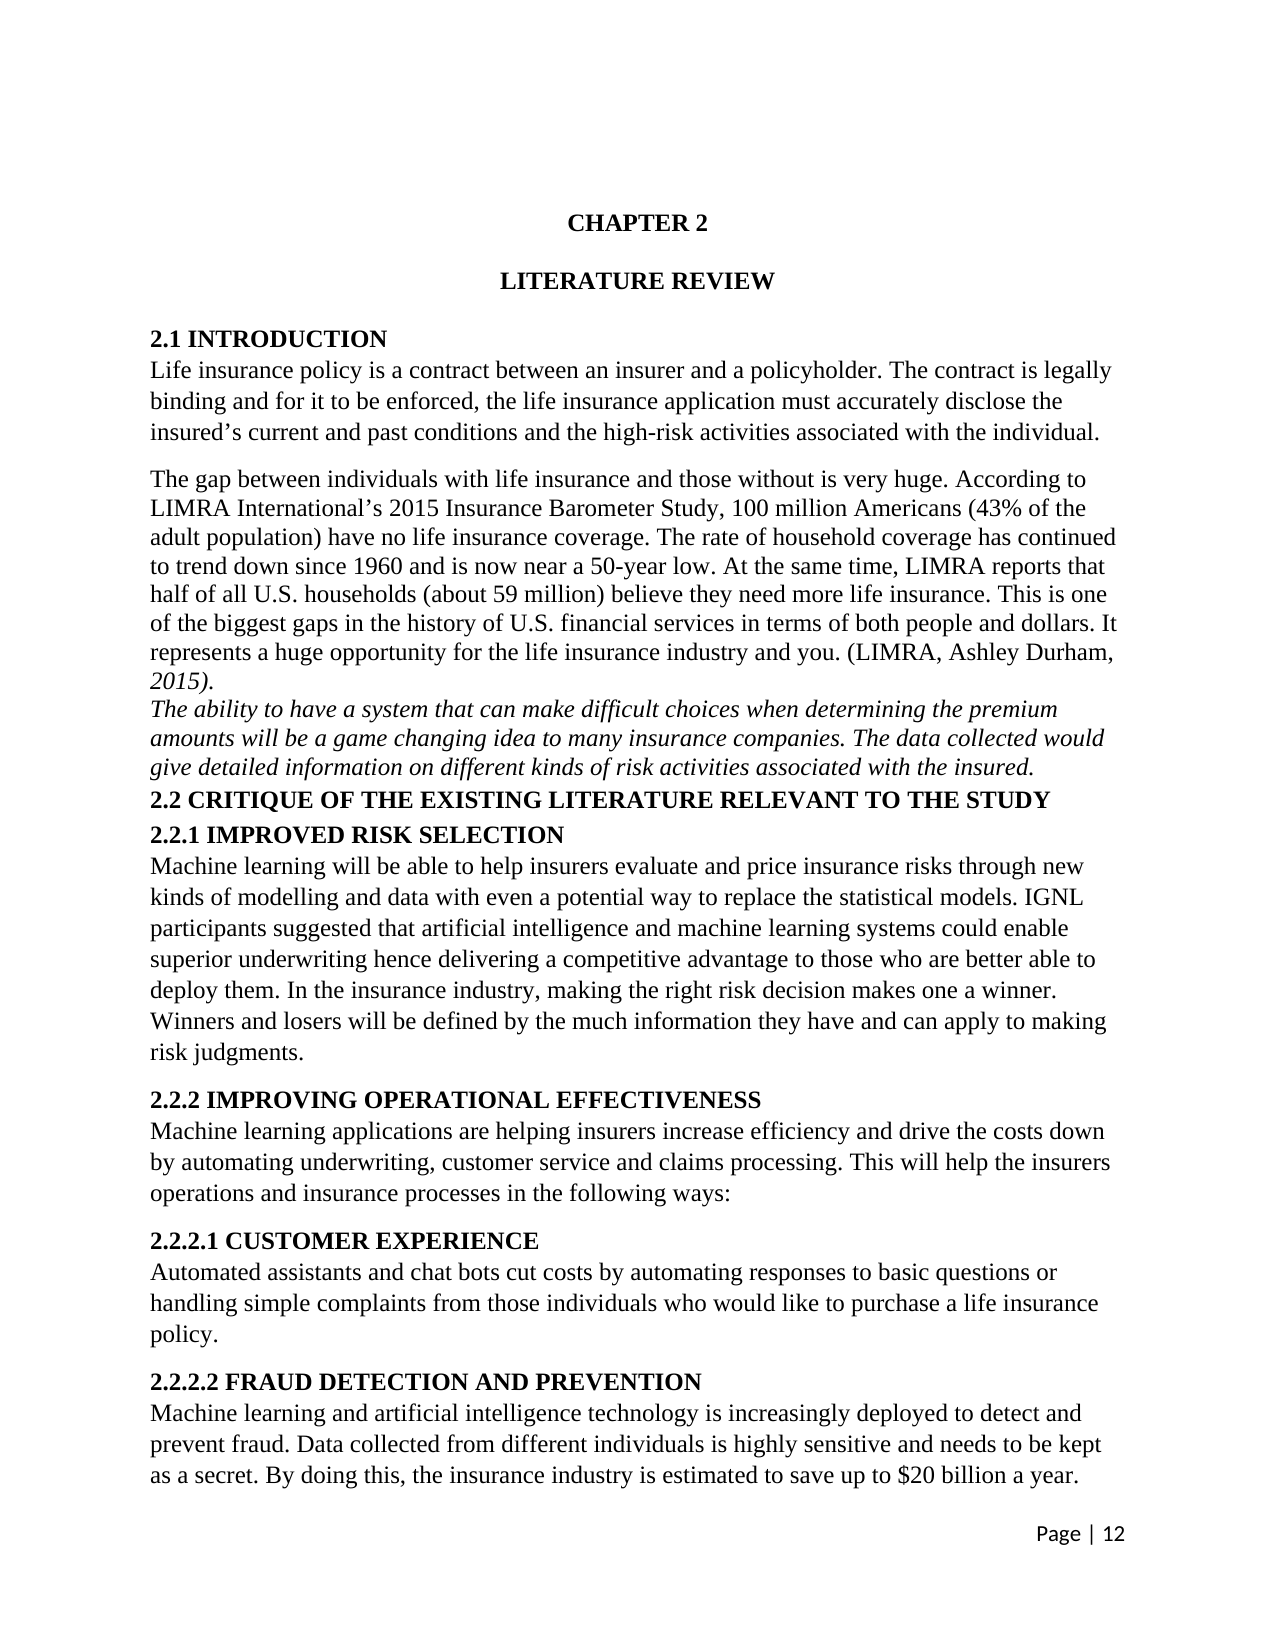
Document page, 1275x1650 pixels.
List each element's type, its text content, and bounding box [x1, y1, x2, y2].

subtitle 2.2.2.2 FRAUD DETECTION AND PREVENTION [150, 1367, 1125, 1396]
subtitle 2.2.1 IMPROVED RISK SELECTION [150, 820, 1125, 849]
text Machine learning and artificial intelligence technology is increasingly deployed to detect and prevent fraud. Data collected from different individuals is highly sensitive and needs to be kept as a secret. By doing this, the insurance industry is estimated to save up to $20 billion a year. [150, 1398, 1125, 1489]
text Life insurance policy is a contract between an insurer and a policyholder. The contract is legally binding and for it to be enforced, the life insurance application must accurately disclose the insured’s current and past conditions and the high-risk activities associated with the individual. [150, 355, 1125, 446]
subtitle LITERATURE REVIEW [150, 266, 1125, 294]
text Machine learning will be able to help insurers evaluate and price insurance risks through new kinds of modelling and data with even a potential way to replace the statistical models. IGNL participants suggested that artificial intelligence and machine learning systems could enable superior underwriting hence delivering a competitive advantage to those who are better able to deploy them. In the insurance industry, making the right risk decision makes one a winner. Winners and losers will be defined by the much information they have and can apply to making risk judgments. [150, 851, 1125, 1066]
text Automated assistants and chat bots cut costs by automating responses to basic questions or handling simple complaints from those individuals who would like to purchase a life insurance policy. [150, 1257, 1125, 1348]
text Machine learning applications are helping insurers increase efficiency and drive the costs down by automating underwriting, customer service and claims processing. This will help the insurers operations and insurance processes in the following ways: [150, 1116, 1125, 1207]
subtitle 2.2.2.1 CUSTOMER EXPERIENCE [150, 1226, 1125, 1255]
subtitle 2.2 CRITIQUE OF THE EXISTING LITERATURE RELEVANT TO THE STUDY [150, 785, 1125, 814]
subtitle 2.1 INTRODUCTION [150, 324, 1125, 352]
subtitle 2.2.2 IMPROVING OPERATIONAL EFFECTIVENESS [150, 1085, 1125, 1114]
subtitle CHAPTER 2 [150, 208, 1125, 237]
text The gap between individuals with life insurance and those without is very huge. According to LIMRA International’s 2015 Insurance Barometer Study, 100 million Americans (43% of the adult population) have no life insurance coverage. The rate of household coverage has continued to trend down since 1960 and is now near a 50-year low. At the same time, LIMRA reports that half of all U.S. households (about 59 million) believe they need more life insurance. This is one of the biggest gaps in the history of U.S. financial services in terms of both people and dollars. It represents a huge opportunity for the life insurance industry and you. (LIMRA, Ashley Durham, 2015). [150, 464, 1125, 694]
text The ability to have a system that can make difficult choices when determining the premium amounts will be a game changing idea to many insurance companies. The data collected would give detailed information on different kinds of risk activities associated with the insured. [150, 694, 1125, 781]
